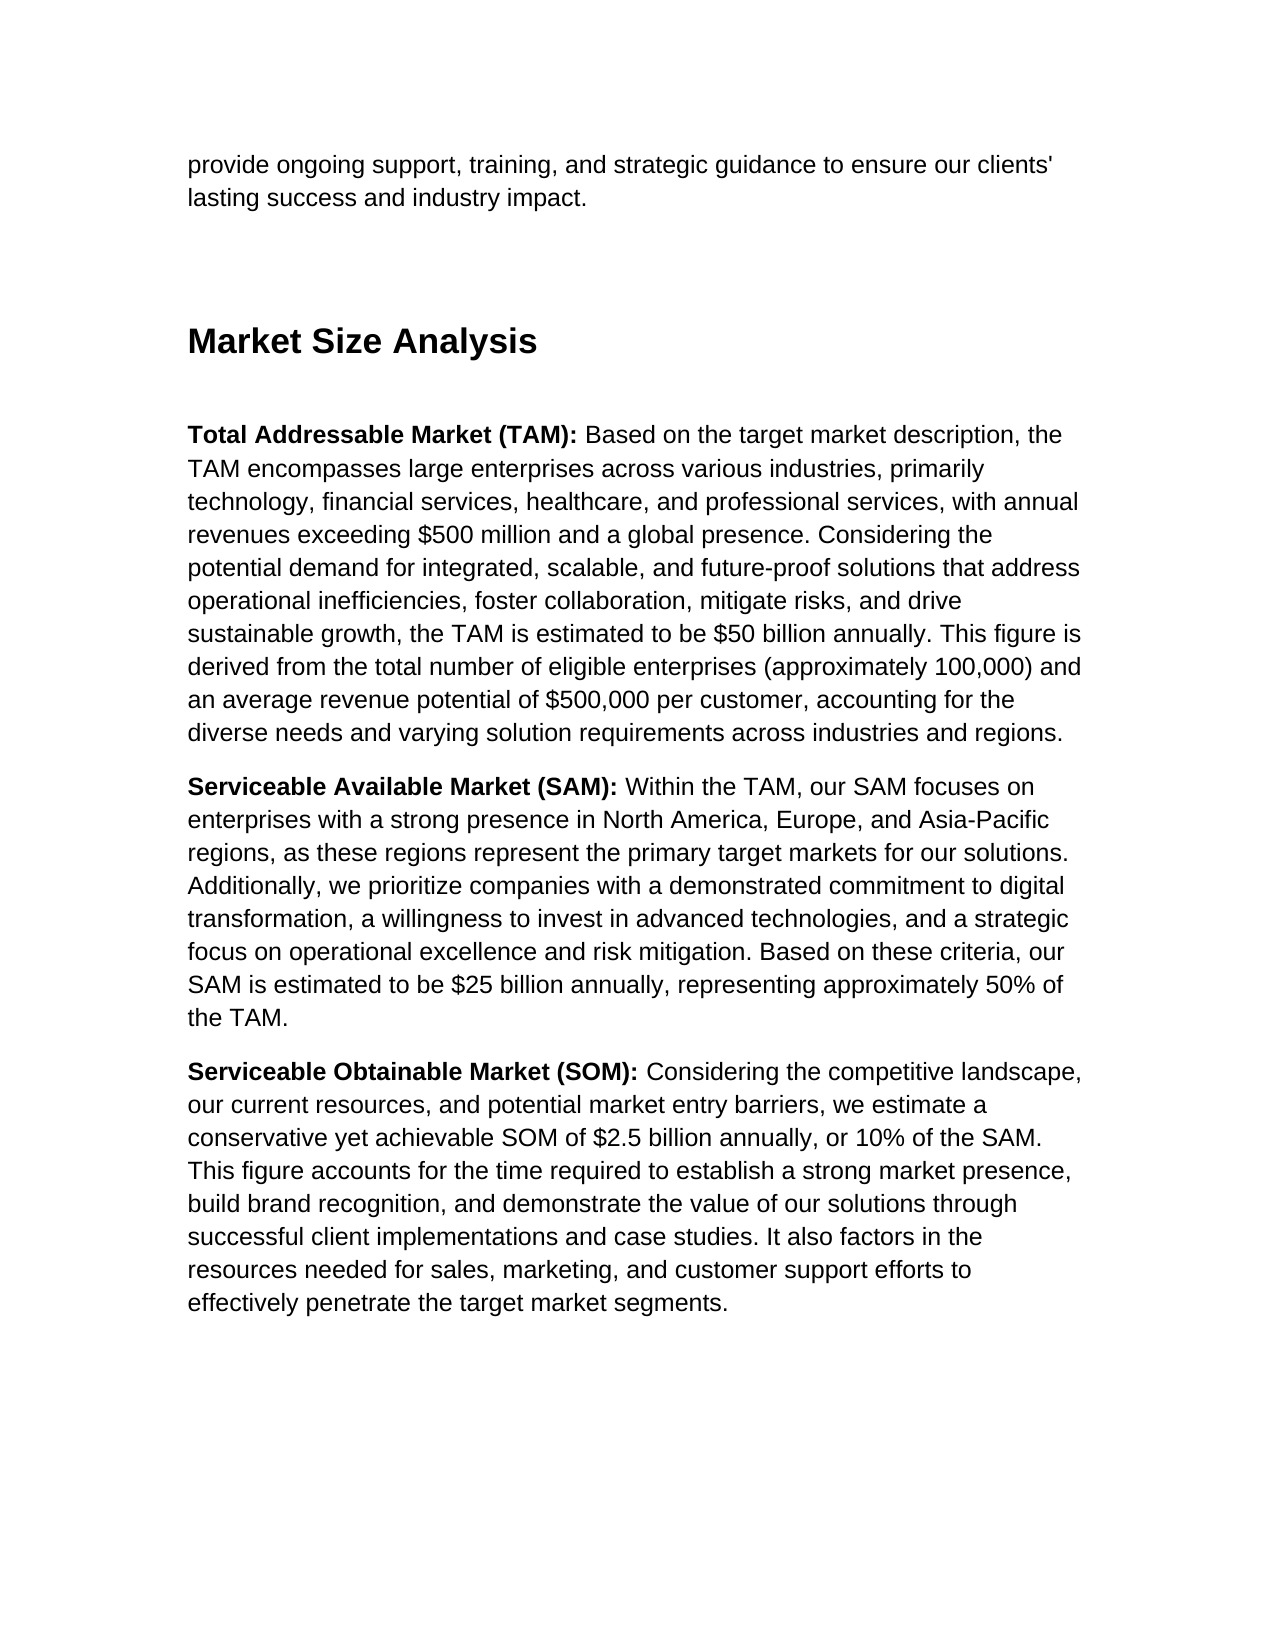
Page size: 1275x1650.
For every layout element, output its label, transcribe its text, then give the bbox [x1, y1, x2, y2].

text Serviceable Obtainable Market (SOM): Considering the competitive landscape, our current resources, and potential market entry barriers, we estimate a conservative yet achievable SOM of $2.5 billion annually, or 10% of the SAM. This figure accounts for the time required to establish a strong market presence, build brand recognition, and demonstrate the value of our solutions through successful client implementations and case studies. It also factors in the resources needed for sales, marketing, and customer support efforts to effectively penetrate the target market segments. [187, 1057, 1087, 1316]
subtitle Market Size Analysis [187, 320, 1087, 361]
text Total Addressable Market (TAM): Based on the target market description, the TAM encompasses large enterprises across various industries, primarily technology, financial services, healthcare, and professional services, with annual revenues exceeding $500 million and a global presence. Considering the potential demand for integrated, scalable, and future-proof solutions that address operational inefficiencies, foster collaboration, mitigate risks, and drive sustainable growth, the TAM is estimated to be $50 billion annually. This figure is derived from the total number of eligible enterprises (approximately 100,000) and an average revenue potential of $500,000 per customer, accounting for the diverse needs and varying solution requirements across industries and regions. [187, 421, 1087, 746]
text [187, 150, 1087, 212]
text Serviceable Available Market (SAM): Within the TAM, our SAM focuses on enterprises with a strong presence in North America, Europe, and Asia-Pacific regions, as these regions represent the primary target markets for our solutions. Additionally, we prioritize companies with a demonstrated commitment to digital transformation, a willingness to invest in advanced technologies, and a strategic focus on operational excellence and risk mitigation. Based on these criteria, our SAM is estimated to be $25 billion annually, representing approximately 50% of the TAM. [187, 772, 1087, 1031]
